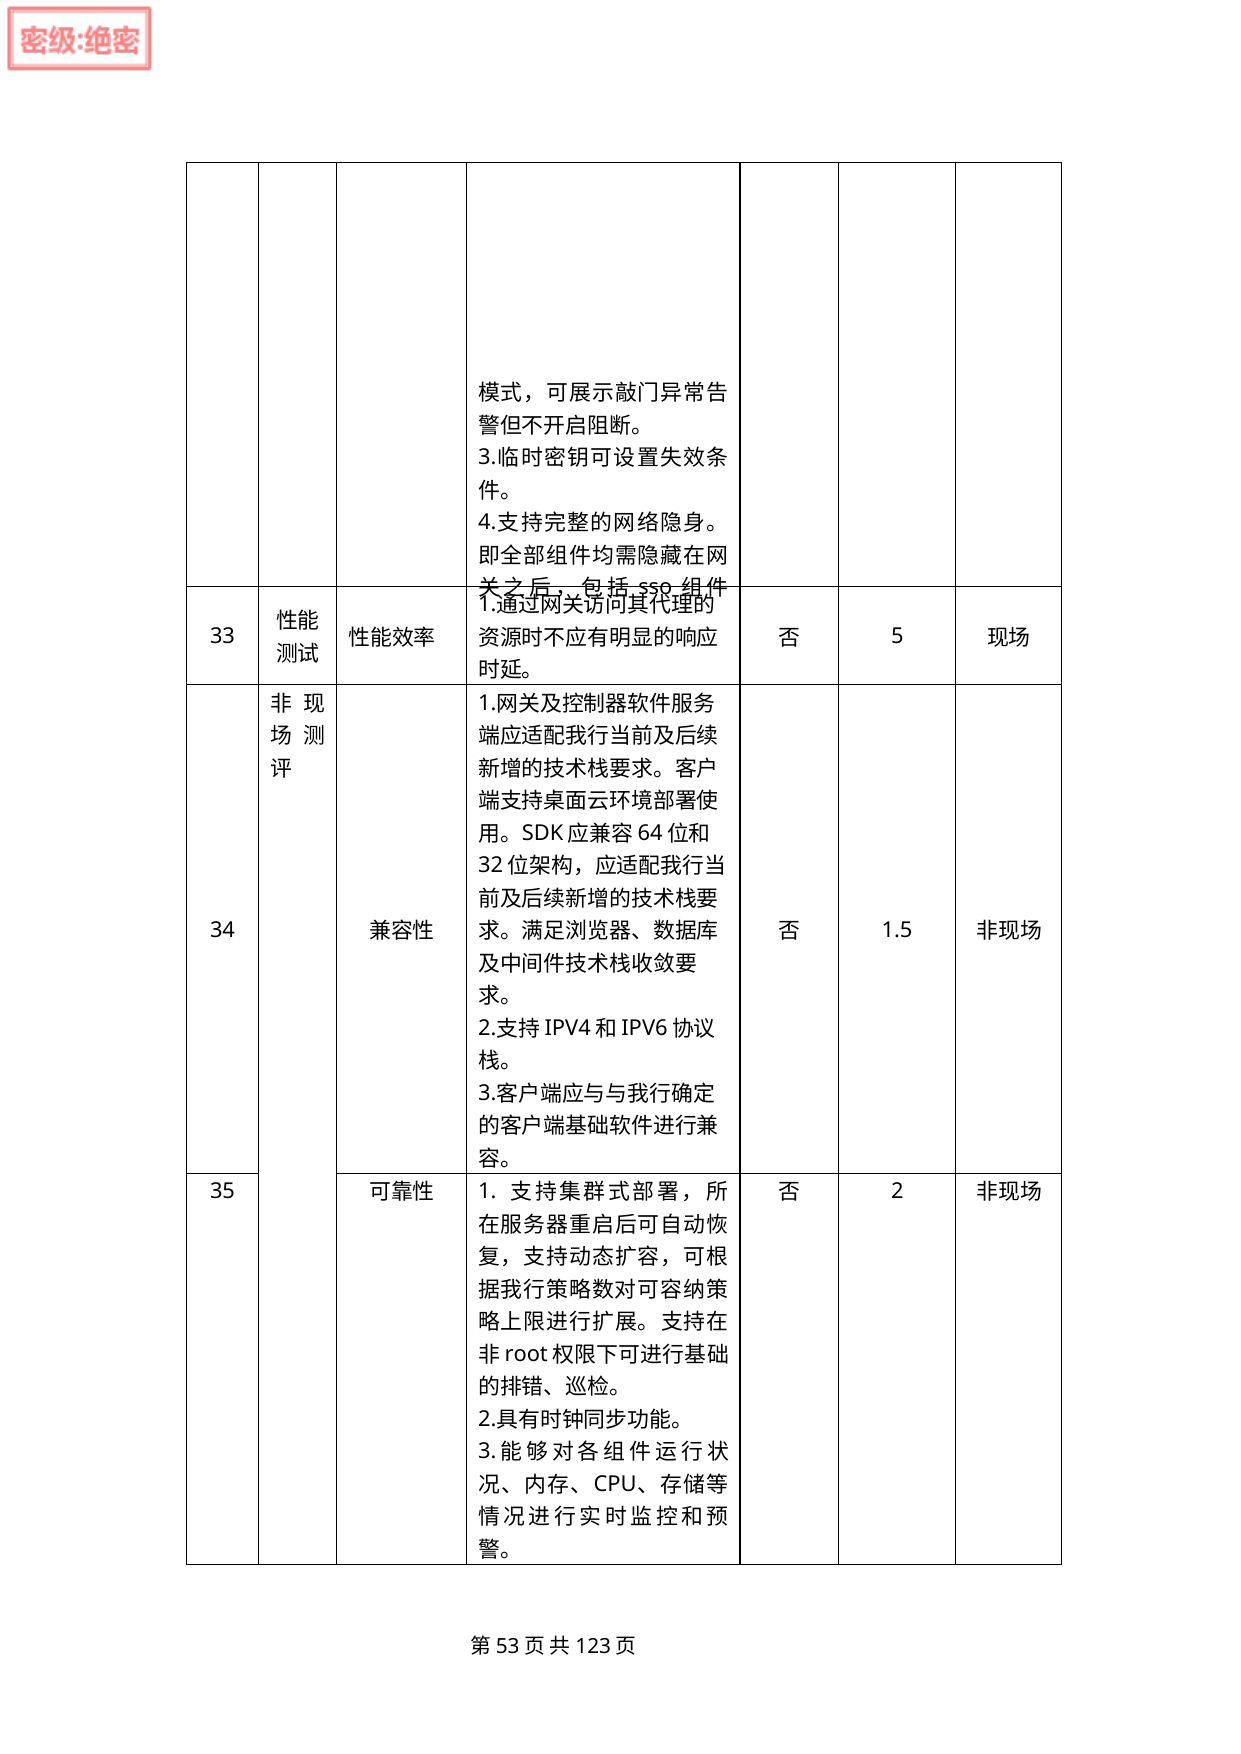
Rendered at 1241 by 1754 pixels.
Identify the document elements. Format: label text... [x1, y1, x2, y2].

table_cell 性能测试 [259, 587, 336, 684]
picture [0, 0, 161, 80]
table_cell 1.通过网关访问其代理的资源时不应有明显的响应时延。 [467, 587, 739, 684]
table_cell 35 [187, 1174, 258, 1564]
table_cell 非现场 [956, 685, 1061, 1173]
table_cell 性能效率 [337, 587, 466, 684]
table_cell 非现场 [956, 1174, 1061, 1564]
table_cell 兼容性 [337, 685, 466, 1173]
table_cell 1.网关及控制器软件服务端应适配我行当前及后续新增的技术栈要求。客户端支持桌面云环境部署使用。SDK应兼容64位和32位架构，应适配我行当前及后续新增的技术栈要求。满足浏览器、数据库及中间件技术栈收敛要求。 2.支持IPV4和IPV6协议栈。 3.客户端应与与我行确定的客户端基础软件进行兼容。 [467, 685, 739, 1173]
table_cell 非现场测评 [259, 685, 336, 1564]
table_cell 34 [187, 685, 258, 1173]
table_cell 可靠性 [337, 1174, 466, 1564]
table_cell 支持集群式部署，所在服务器重启后可自动恢复，支持动态扩容，可根据我行策略数对可容纳策略上限进行扩展。支持在非root权限下可进行基础的排错、巡检。 2.具有时钟同步功能。 3.能够对各组件运行状况、内存、CPU、存储等情况进行实时监控和预警。 4.系统支持数据库、配置等关键数据的备份和恢复。 5.支持系统逃生能力，对于已登录的用户支持控制器故障时网关不做权限限制实现业务放行。 [467, 1174, 739, 1564]
table_cell 否 [741, 1174, 838, 1564]
table_cell 1.5 [839, 685, 955, 1173]
table_cell 2 [839, 1174, 955, 1564]
table_cell 否 [741, 587, 838, 684]
table_cell 现场 [956, 587, 1061, 684]
table_cell 33 [187, 587, 258, 684]
table_cell 否 [741, 685, 838, 1173]
table_cell 5 [839, 587, 955, 684]
